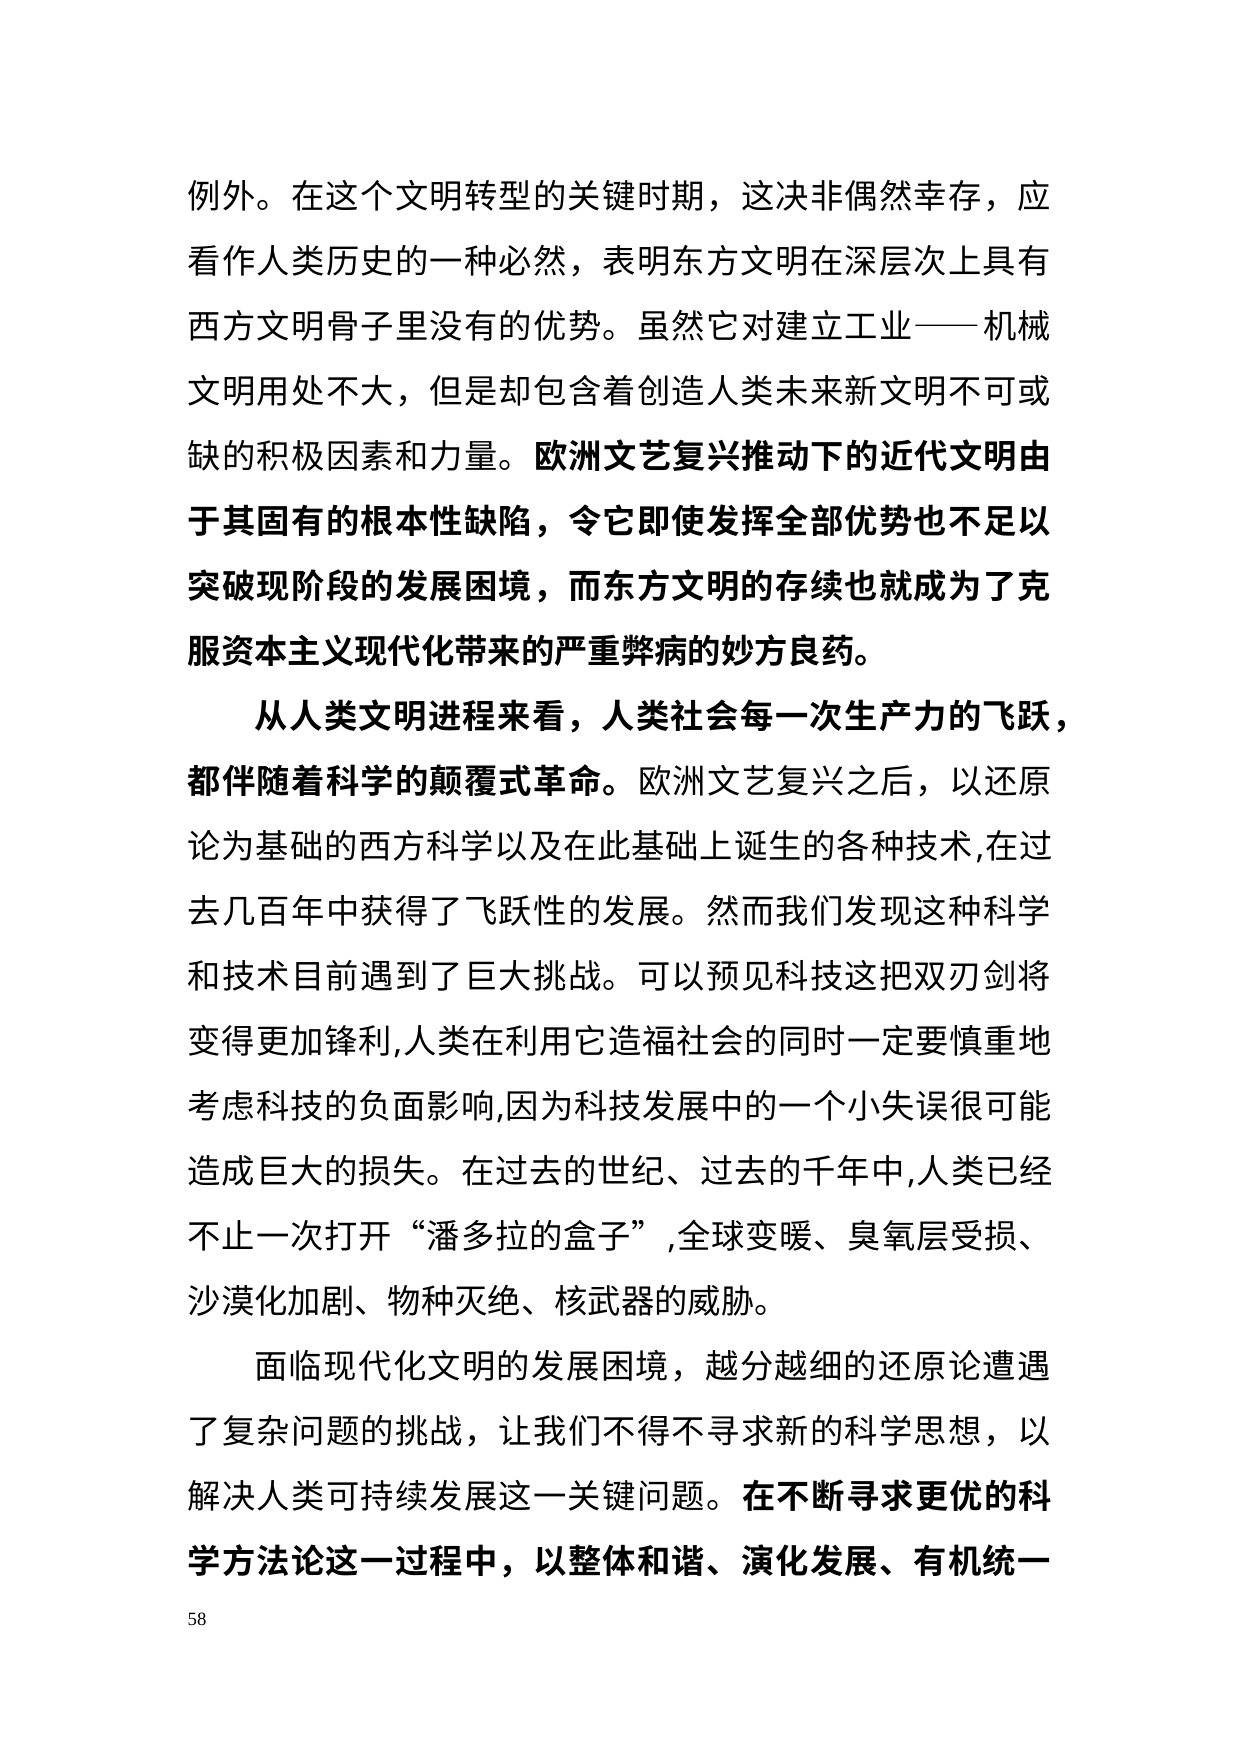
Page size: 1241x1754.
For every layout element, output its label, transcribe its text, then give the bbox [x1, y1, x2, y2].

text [187, 162, 1053, 682]
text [187, 1332, 1053, 1592]
text 从人类文明进程来看，人类社会每一次生产力的飞跃，都伴随着科学的颠覆式革命。欧洲文艺复兴之后，以还原论为基础的西方科学以及在此基础上诞生的各种技术,在过去几百年中获得了飞跃性的发展。然而我们发现这种科学和技术目前遇到了巨大挑战。可以预见科技这把双刃剑将变得更加锋利,人类在利用它造福社会的同时一定要慎重地考虑科技的负面影响,因为科技发展中的一个小失误很可能造成巨大的损失。在过去的世纪、过去的千年中,人类已经不止一次打开“潘多拉的盒子”,全球变暖、臭氧层受损、沙漠化加剧、物种灭绝、核武器的威胁。 [187, 682, 1053, 1332]
